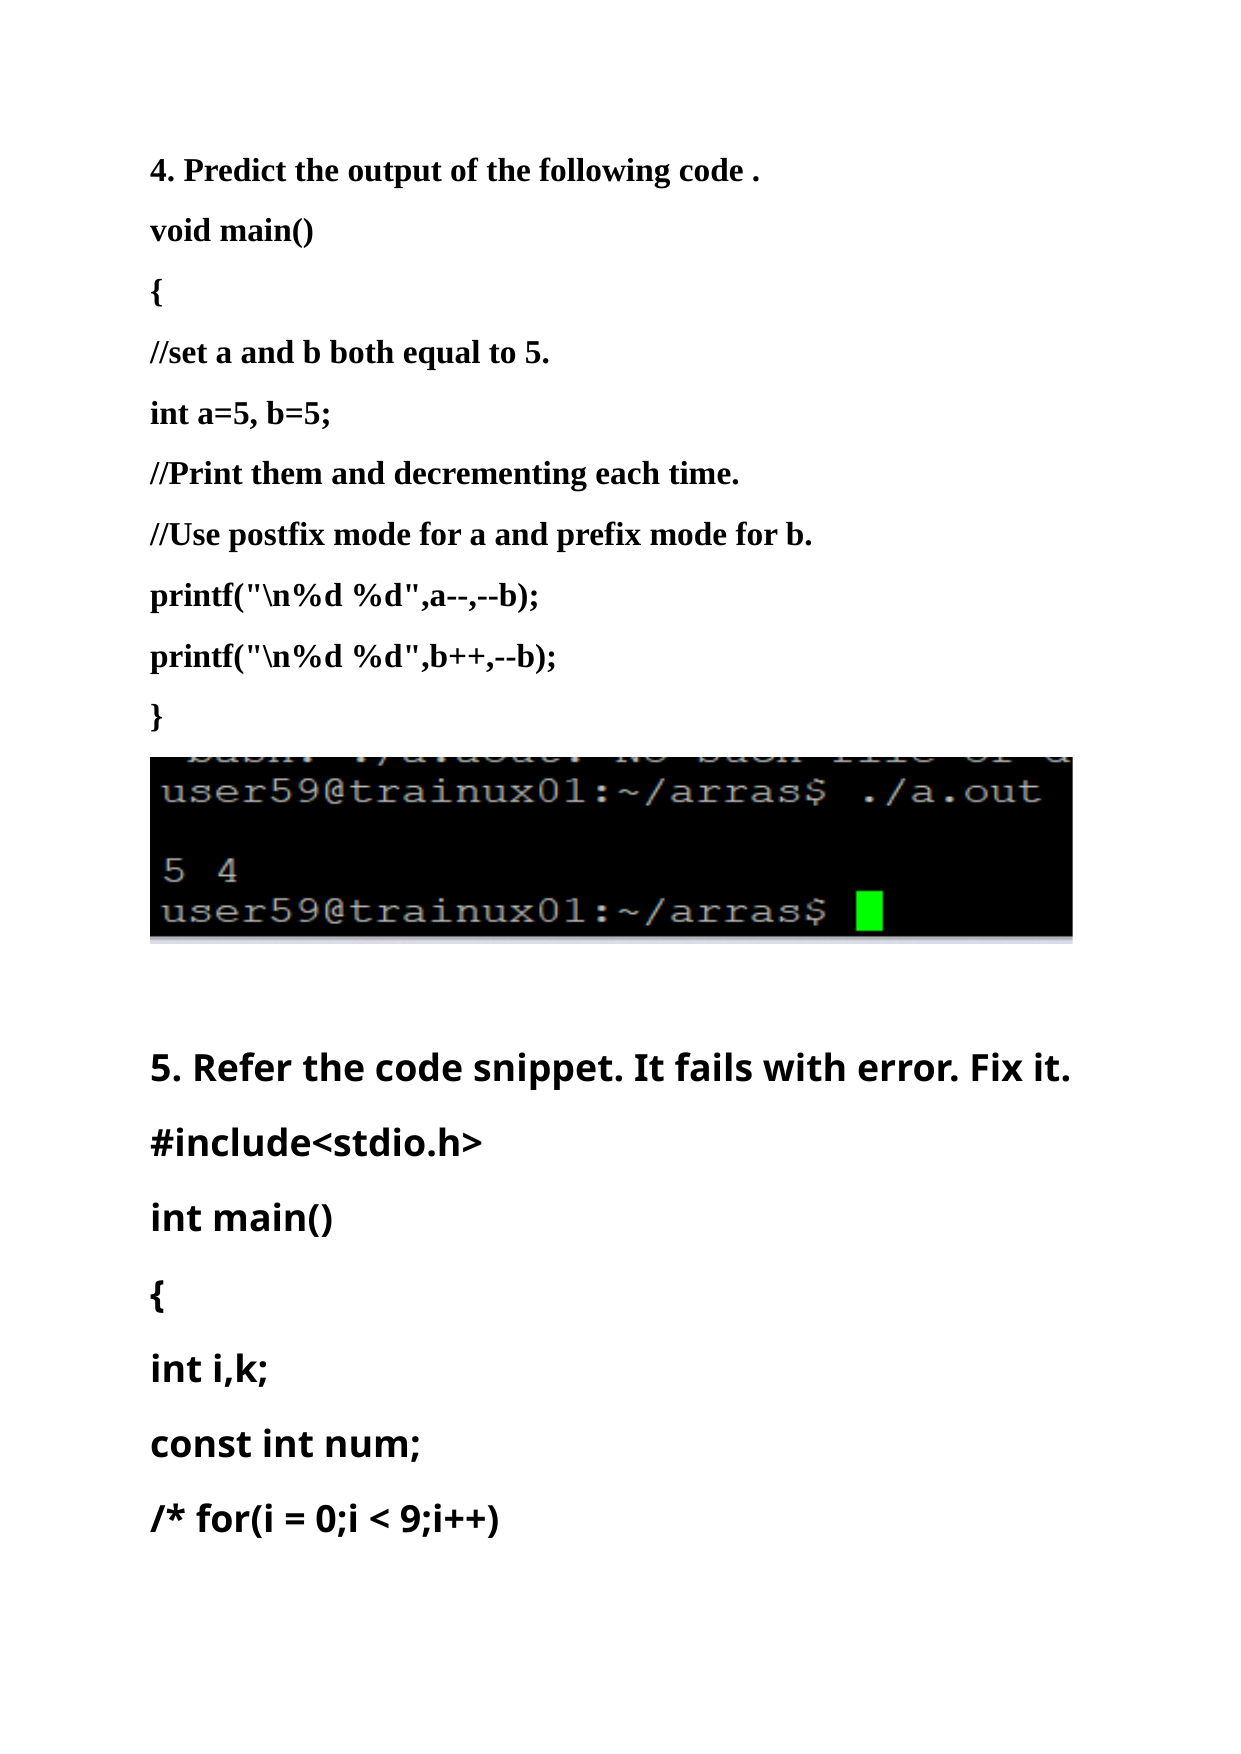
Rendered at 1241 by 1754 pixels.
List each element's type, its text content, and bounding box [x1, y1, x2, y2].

text const int num; [150, 1417, 1090, 1468]
text 4. Predict the output of the following code . [150, 150, 1090, 188]
text printf("\n%d %d",b++,--b); [150, 636, 1090, 674]
text { [150, 1267, 1090, 1318]
picture [150, 757, 1073, 944]
text } [150, 697, 1090, 735]
text int main() [150, 1192, 1090, 1243]
text int a=5, b=5; [150, 393, 1090, 431]
text //set a and b both equal to 5. [150, 332, 1090, 371]
text 5. Refer the code snippet. It fails with error. Fix it. [150, 1041, 1090, 1092]
text { [150, 271, 1090, 310]
text printf("\n%d %d",a--,--b); [150, 575, 1090, 613]
text void main() [150, 211, 1090, 249]
text /* for(i = 0;i < 9;i++) [150, 1493, 1090, 1544]
text //Print them and decrementing each time. [150, 454, 1090, 492]
text int i,k; [150, 1342, 1090, 1393]
text //Use postfix mode for a and prefix mode for b. [150, 514, 1090, 553]
text #include<stdio.h> [150, 1116, 1090, 1167]
